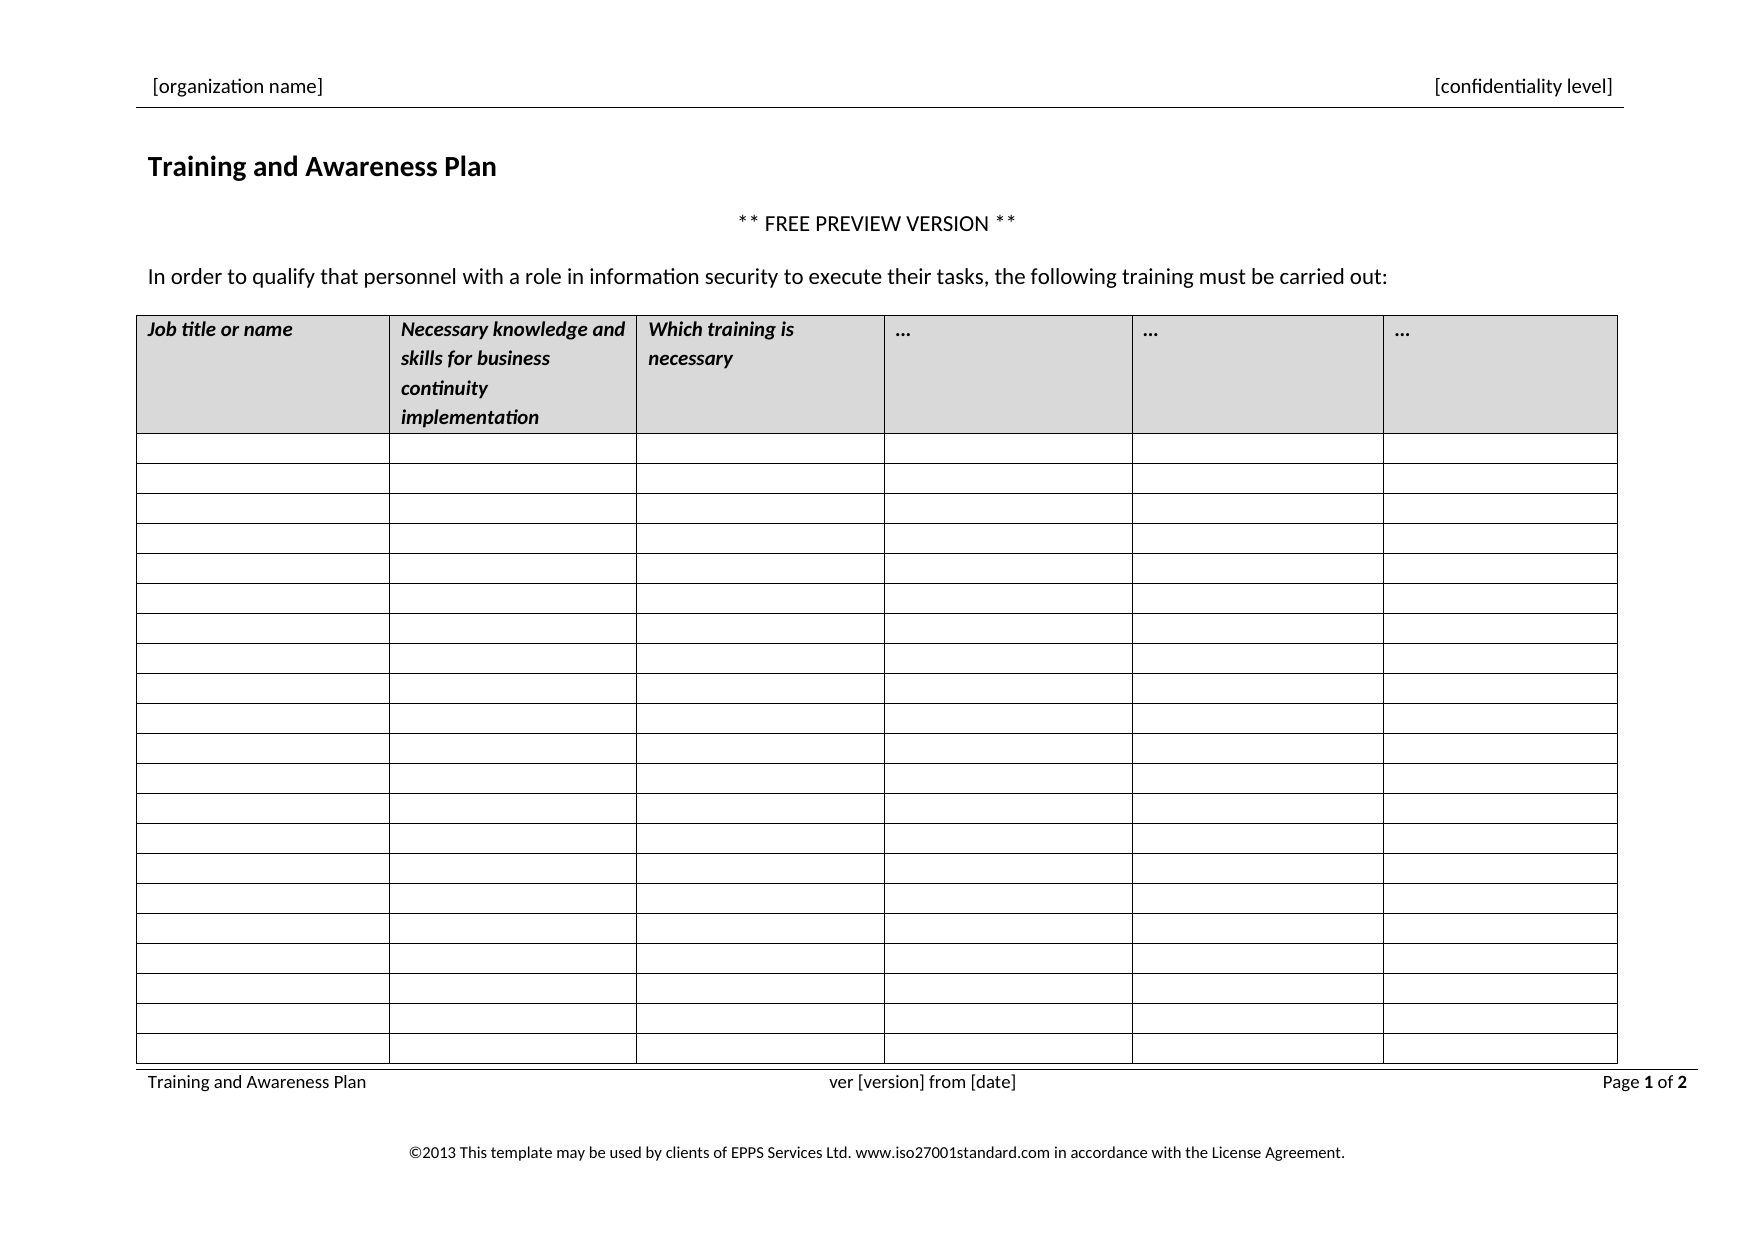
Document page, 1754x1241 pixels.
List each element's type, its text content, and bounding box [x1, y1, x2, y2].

table_cell [637, 614, 884, 643]
table_cell [885, 674, 1132, 703]
table_cell [885, 464, 1132, 493]
table_header Necessary knowledge and skills for business continuity implementation [390, 316, 636, 433]
table_cell [137, 434, 389, 463]
table_cell [390, 704, 636, 733]
table_cell [390, 974, 636, 1003]
table_cell [637, 434, 884, 463]
table_cell [1133, 794, 1383, 823]
table_cell [885, 1034, 1132, 1063]
table_cell [1133, 944, 1383, 973]
table_cell [137, 764, 389, 793]
text ** FREE PREVIEW VERSION ** [148, 209, 1606, 237]
table_cell [885, 704, 1132, 733]
table_cell [1384, 434, 1617, 463]
table_cell [1133, 914, 1383, 943]
table_cell [1133, 824, 1383, 853]
table_cell [1384, 914, 1617, 943]
table_header … [1384, 316, 1617, 433]
table_cell [390, 464, 636, 493]
table_cell [637, 764, 884, 793]
table_cell [1133, 974, 1383, 1003]
table_cell [1133, 554, 1383, 583]
table_cell [390, 794, 636, 823]
table_cell [1133, 434, 1383, 463]
table_cell [1133, 764, 1383, 793]
table_cell [637, 1034, 884, 1063]
table_cell [137, 704, 389, 733]
table_cell [885, 434, 1132, 463]
table_header … [1133, 316, 1383, 433]
table_cell [390, 674, 636, 703]
table_cell [637, 974, 884, 1003]
table_cell [137, 854, 389, 883]
table_cell [390, 1034, 636, 1063]
table_cell [390, 944, 636, 973]
table_cell [137, 824, 389, 853]
table_cell [637, 884, 884, 913]
table_cell [137, 674, 389, 703]
table_cell [637, 1004, 884, 1033]
table_cell [1384, 704, 1617, 733]
table_cell [1384, 884, 1617, 913]
table_cell [1133, 1034, 1383, 1063]
table_cell [885, 734, 1132, 763]
text Training and Awareness Plan [148, 148, 1606, 183]
table_cell [885, 554, 1132, 583]
table_cell [390, 884, 636, 913]
table_cell [637, 704, 884, 733]
table_cell [137, 644, 389, 673]
table_cell [390, 764, 636, 793]
table_cell [137, 734, 389, 763]
table_cell [1384, 494, 1617, 523]
table_cell [137, 884, 389, 913]
table_cell [1384, 734, 1617, 763]
table_cell [137, 584, 389, 613]
table_header Job title or name [137, 316, 389, 433]
table_cell [885, 944, 1132, 973]
table_cell [885, 854, 1132, 883]
table_cell [390, 554, 636, 583]
table_cell [637, 494, 884, 523]
table_cell [1384, 524, 1617, 553]
table_cell [1384, 464, 1617, 493]
table_cell [137, 524, 389, 553]
table_cell [1133, 494, 1383, 523]
table_cell [637, 584, 884, 613]
table_cell [637, 554, 884, 583]
table_cell [637, 854, 884, 883]
table_cell [1384, 944, 1617, 973]
table_cell [1384, 1034, 1617, 1063]
table_cell [885, 824, 1132, 853]
table_cell [1384, 824, 1617, 853]
table_cell [637, 644, 884, 673]
table_cell [1133, 464, 1383, 493]
table_cell [885, 974, 1132, 1003]
table_cell [885, 764, 1132, 793]
table_cell [1133, 1004, 1383, 1033]
table_cell [1133, 674, 1383, 703]
table_cell [1384, 584, 1617, 613]
table_cell [137, 974, 389, 1003]
table_cell [1384, 794, 1617, 823]
table_cell [637, 734, 884, 763]
table_cell [137, 494, 389, 523]
table_cell [1384, 614, 1617, 643]
table_cell [390, 1004, 636, 1033]
table_cell [1133, 854, 1383, 883]
table_header Which training is necessary [637, 316, 884, 433]
table_cell [885, 884, 1132, 913]
table_cell [137, 554, 389, 583]
table_cell [885, 614, 1132, 643]
table_cell [137, 794, 389, 823]
table_cell [885, 644, 1132, 673]
table_cell [137, 914, 389, 943]
table_cell [1384, 1004, 1617, 1033]
table_cell [637, 914, 884, 943]
table_cell [390, 854, 636, 883]
table_cell [390, 644, 636, 673]
table_cell [1133, 644, 1383, 673]
table_cell [637, 524, 884, 553]
table_cell [637, 464, 884, 493]
table_cell [637, 944, 884, 973]
table_cell [390, 524, 636, 553]
table_cell [390, 434, 636, 463]
table_cell [1384, 854, 1617, 883]
table_cell [885, 584, 1132, 613]
table_cell [137, 1004, 389, 1033]
table_cell [137, 944, 389, 973]
table_cell [637, 674, 884, 703]
table_cell [1384, 974, 1617, 1003]
text In order to qualify that personnel with a role in information security to execute their tasks, the following training must be carried out: [148, 262, 1606, 290]
table_cell [637, 824, 884, 853]
table_cell [1133, 524, 1383, 553]
table_cell [1133, 734, 1383, 763]
table_cell [390, 494, 636, 523]
table_cell [1133, 584, 1383, 613]
table_cell [1384, 674, 1617, 703]
table_cell [390, 734, 636, 763]
table_cell [885, 1004, 1132, 1033]
table_cell [390, 584, 636, 613]
table_cell [637, 794, 884, 823]
table_cell [137, 464, 389, 493]
table_cell [1133, 704, 1383, 733]
table_cell [1133, 884, 1383, 913]
table_cell [137, 614, 389, 643]
table_cell [885, 794, 1132, 823]
table_cell [1384, 644, 1617, 673]
table_cell [1384, 554, 1617, 583]
table_header … [885, 316, 1132, 433]
table_cell [885, 914, 1132, 943]
table_cell [885, 494, 1132, 523]
table_cell [885, 524, 1132, 553]
table_cell [390, 914, 636, 943]
table_cell [1133, 614, 1383, 643]
table_cell [1384, 764, 1617, 793]
table_cell [137, 1034, 389, 1063]
table_cell [390, 824, 636, 853]
table_cell [390, 614, 636, 643]
